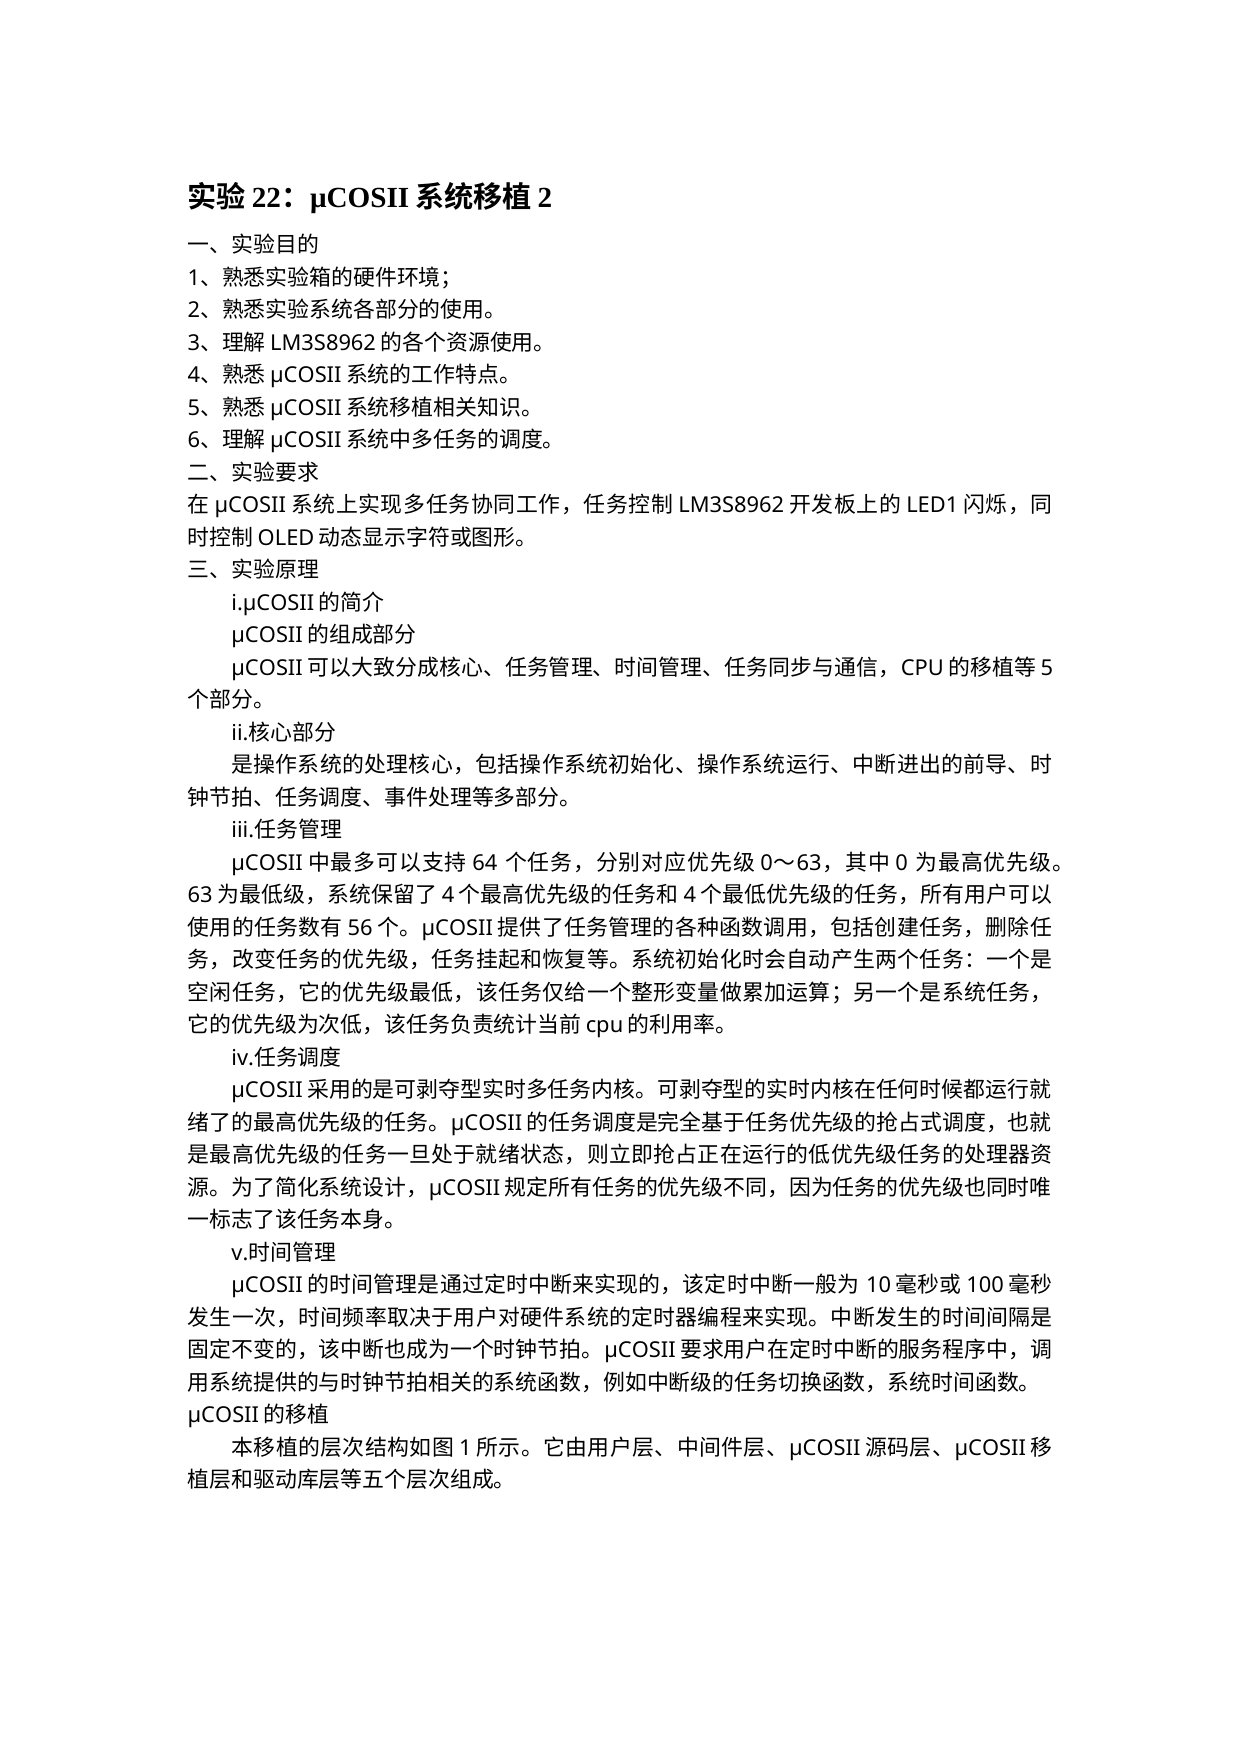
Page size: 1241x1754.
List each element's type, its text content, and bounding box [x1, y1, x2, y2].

text i.μCOSII的简介 [187, 584, 1053, 617]
text iv.任务调度 [187, 1039, 1053, 1072]
text 三、实验原理 [187, 552, 1053, 584]
text 1、熟悉实验箱的硬件环境； [187, 259, 1053, 292]
text 在μCOSII系统上实现多任务协同工作，任务控制LM3S8962开发板上的LED1闪烁，同时控制OLED动态显示字符或图形。 [187, 487, 1053, 552]
text 实验22：μCOSII系统移植2 [187, 162, 1053, 227]
text 5、熟悉μCOSII系统移植相关知识。 [187, 389, 1053, 422]
text μCOSII采用的是可剥夺型实时多任务内核。可剥夺型的实时内核在任何时候都运行就绪了的最高优先级的任务。μCOSII的任务调度是完全基于任务优先级的抢占式调度，也就是最高优先级的任务一旦处于就绪状态，则立即抢占正在运行的低优先级任务的处理器资源。为了简化系统设计，μCOSII规定所有任务的优先级不同，因为任务的优先级也同时唯一标志了该任务本身。 [187, 1072, 1053, 1234]
text 二、实验要求 [187, 454, 1053, 487]
text 本移植的层次结构如图1所示。它由用户层、中间件层、μCOSII源码层、μCOSII移植层和驱动库层等五个层次组成。 [187, 1429, 1053, 1494]
text 3、理解LM3S8962的各个资源使用。 [187, 324, 1053, 357]
text 6、理解μCOSII系统中多任务的调度。 [187, 422, 1053, 454]
text ii.核心部分 [187, 714, 1053, 747]
text μCOSII可以大致分成核心、任务管理、时间管理、任务同步与通信，CPU的移植等5个部分。 [187, 649, 1053, 714]
text v.时间管理 [187, 1234, 1053, 1267]
text μCOSII的组成部分 [187, 617, 1053, 649]
text 2、熟悉实验系统各部分的使用。 [187, 292, 1053, 324]
text μCOSII的移植 [187, 1397, 1053, 1429]
text μCOSII的时间管理是通过定时中断来实现的，该定时中断一般为10毫秒或100毫秒发生一次，时间频率取决于用户对硬件系统的定时器编程来实现。中断发生的时间间隔是固定不变的，该中断也成为一个时钟节拍。μCOSII要求用户在定时中断的服务程序中，调用系统提供的与时钟节拍相关的系统函数，例如中断级的任务切换函数，系统时间函数。 [187, 1267, 1053, 1397]
text 一、实验目的 [187, 227, 1053, 259]
text 是操作系统的处理核心，包括操作系统初始化、操作系统运行、中断进出的前导、时钟节拍、任务调度、事件处理等多部分。 [187, 747, 1053, 812]
text iii.任务管理 [187, 812, 1053, 844]
text 4、熟悉μCOSII系统的工作特点。 [187, 357, 1053, 389]
text μCOSII中最多可以支持64 个任务，分别对应优先级0～63，其中0 为最高优先级。63为最低级，系统保留了4个最高优先级的任务和4个最低优先级的任务，所有用户可以使用的任务数有56个。μCOSII提供了任务管理的各种函数调用，包括创建任务，删除任务，改变任务的优先级，任务挂起和恢复等。系统初始化时会自动产生两个任务：一个是空闲任务，它的优先级最低，该任务仅给一个整形变量做累加运算；另一个是系统任务，它的优先级为次低，该任务负责统计当前cpu的利用率。 [187, 844, 1053, 1039]
